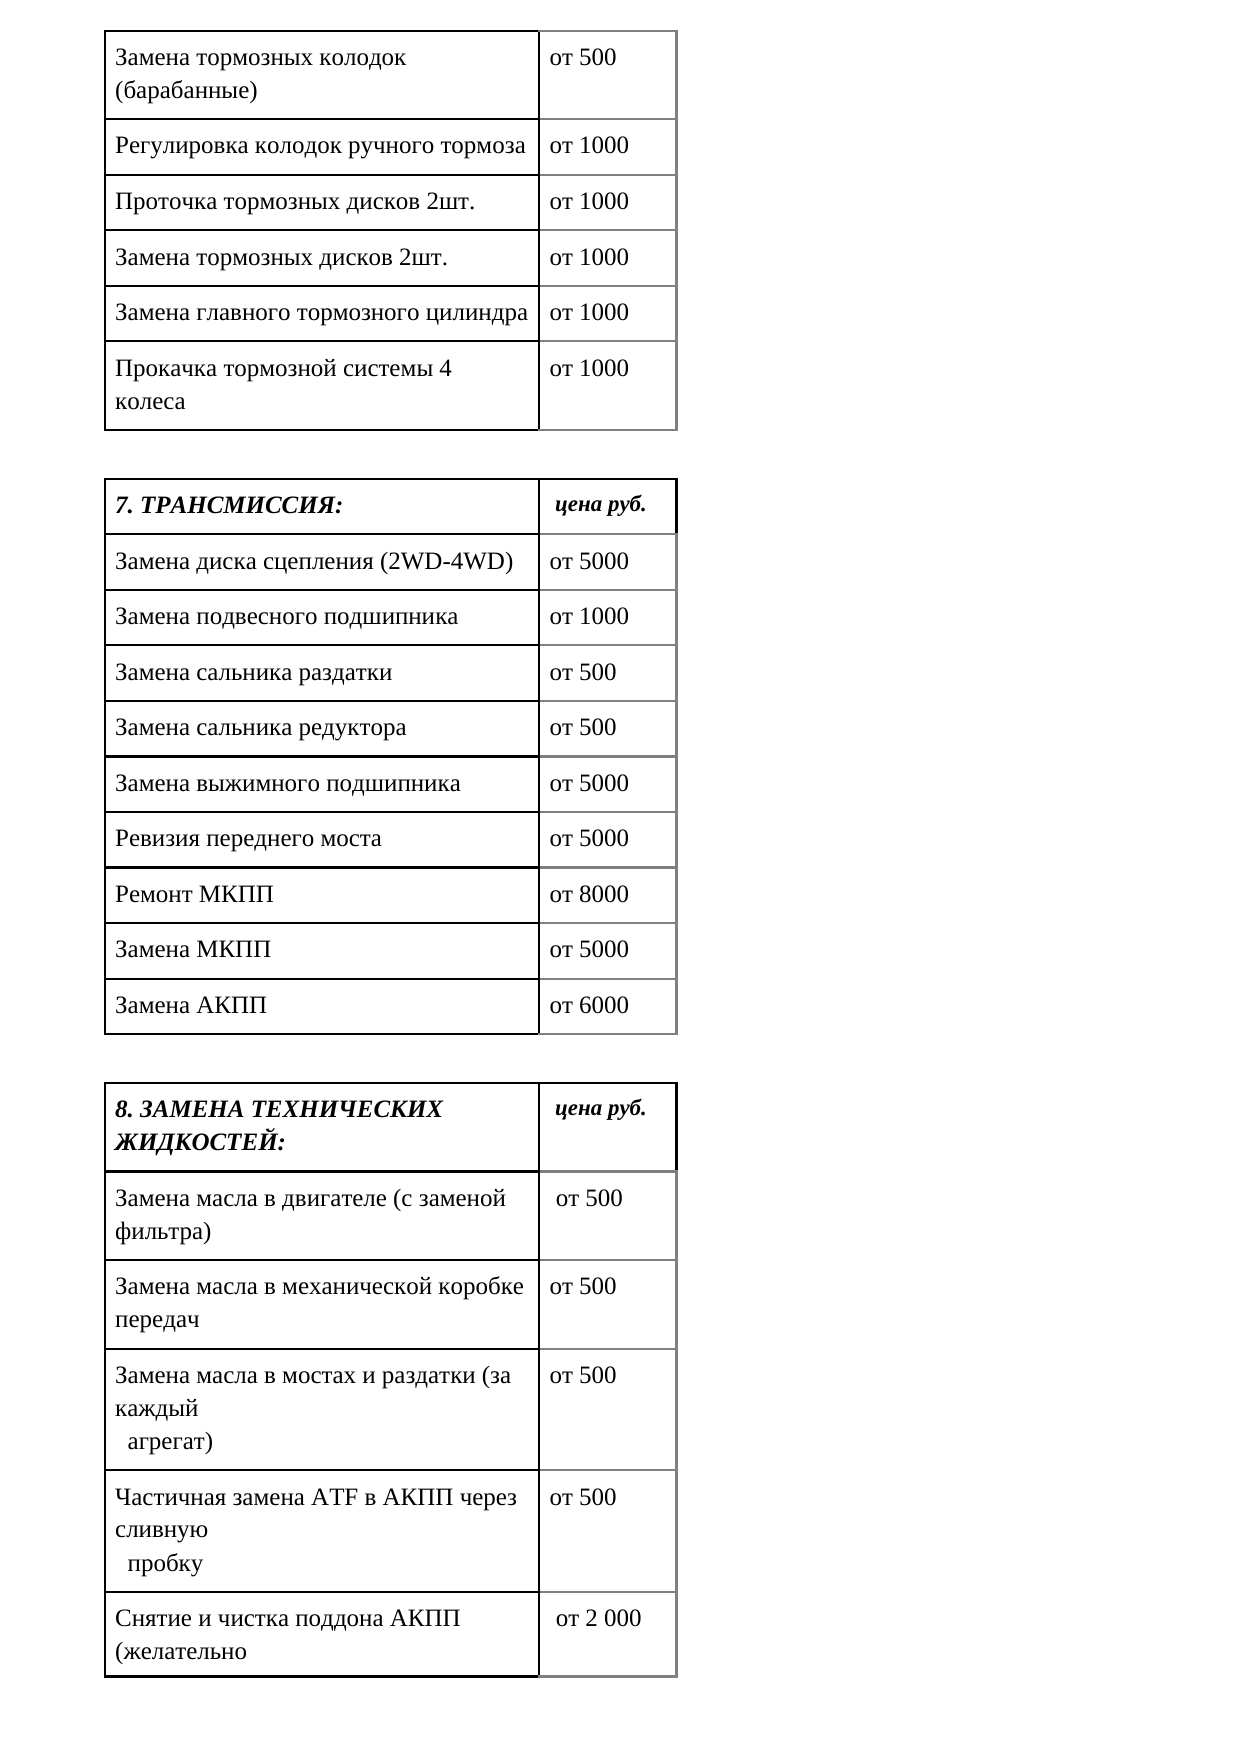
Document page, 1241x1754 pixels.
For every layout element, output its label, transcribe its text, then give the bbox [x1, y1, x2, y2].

table_cell от 8000 [540, 869, 675, 922]
table_cell от 5000 [540, 813, 675, 866]
table_cell Замена тормозных дисков 2шт. [106, 231, 538, 285]
table_cell Частичная замена ATF в АКПП через сливную пробку [106, 1471, 538, 1591]
table_cell от 5000 [540, 535, 675, 589]
table_cell Замена подвесного подшипника [106, 591, 538, 644]
table_cell от 500 [540, 1471, 675, 1591]
table_cell от 1000 [540, 287, 675, 340]
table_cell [106, 1593, 538, 1675]
table_header 7. ТРАНСМИССИЯ: [106, 480, 538, 533]
table_header 8. ЗАМЕНА ТЕХНИЧЕСКИХ ЖИДКОСТЕЙ: [106, 1084, 538, 1170]
table_cell Замена тормозных колодок (барабанные) [106, 32, 538, 118]
table_cell от 5000 [540, 924, 675, 977]
table_cell Прокачка тормозной системы 4 колеса [106, 342, 538, 429]
table_cell Замена масла в мостах и раздатки (за каждый агрегат) [106, 1350, 538, 1469]
table_cell от 1000 [540, 120, 675, 174]
table_header цена руб. [540, 480, 675, 533]
table_cell Замена АКПП [106, 980, 538, 1033]
table_cell Замена выжимного подшипника [106, 758, 538, 811]
table_cell от 500 [540, 1350, 675, 1469]
table_cell от 2 000 [540, 1593, 675, 1675]
table_cell Замена масла в механической коробке передач [106, 1261, 538, 1347]
table_cell от 5000 [540, 758, 675, 811]
table_cell от 1000 [540, 176, 675, 229]
table_cell Замена главного тормозного цилиндра [106, 287, 538, 340]
table_cell от 500 [540, 1261, 675, 1347]
table_cell Проточка тормозных дисков 2шт. [106, 176, 538, 229]
table_cell Ремонт МКПП [106, 869, 538, 922]
table_cell от 1000 [540, 231, 675, 285]
table_cell от 500 [540, 1173, 675, 1259]
table_cell Ревизия переднего моста [106, 813, 538, 866]
table_cell от 500 [540, 646, 675, 700]
table_cell от 1000 [540, 342, 675, 429]
table_cell от 500 [540, 32, 675, 118]
table_cell от 6000 [540, 980, 675, 1033]
table_cell Замена масла в двигателе (с заменой фильтра) [106, 1173, 538, 1259]
table_cell Замена сальника редуктора [106, 702, 538, 755]
table_cell от 1000 [540, 591, 675, 644]
table_cell Замена сальника раздатки [106, 646, 538, 700]
table_cell Замена диска сцепления (2WD-4WD) [106, 535, 538, 589]
table_header цена руб. [540, 1084, 675, 1170]
table_cell Регулировка колодок ручного тормоза [106, 120, 538, 174]
table_cell от 500 [540, 702, 675, 755]
table_cell Замена МКПП [106, 924, 538, 977]
